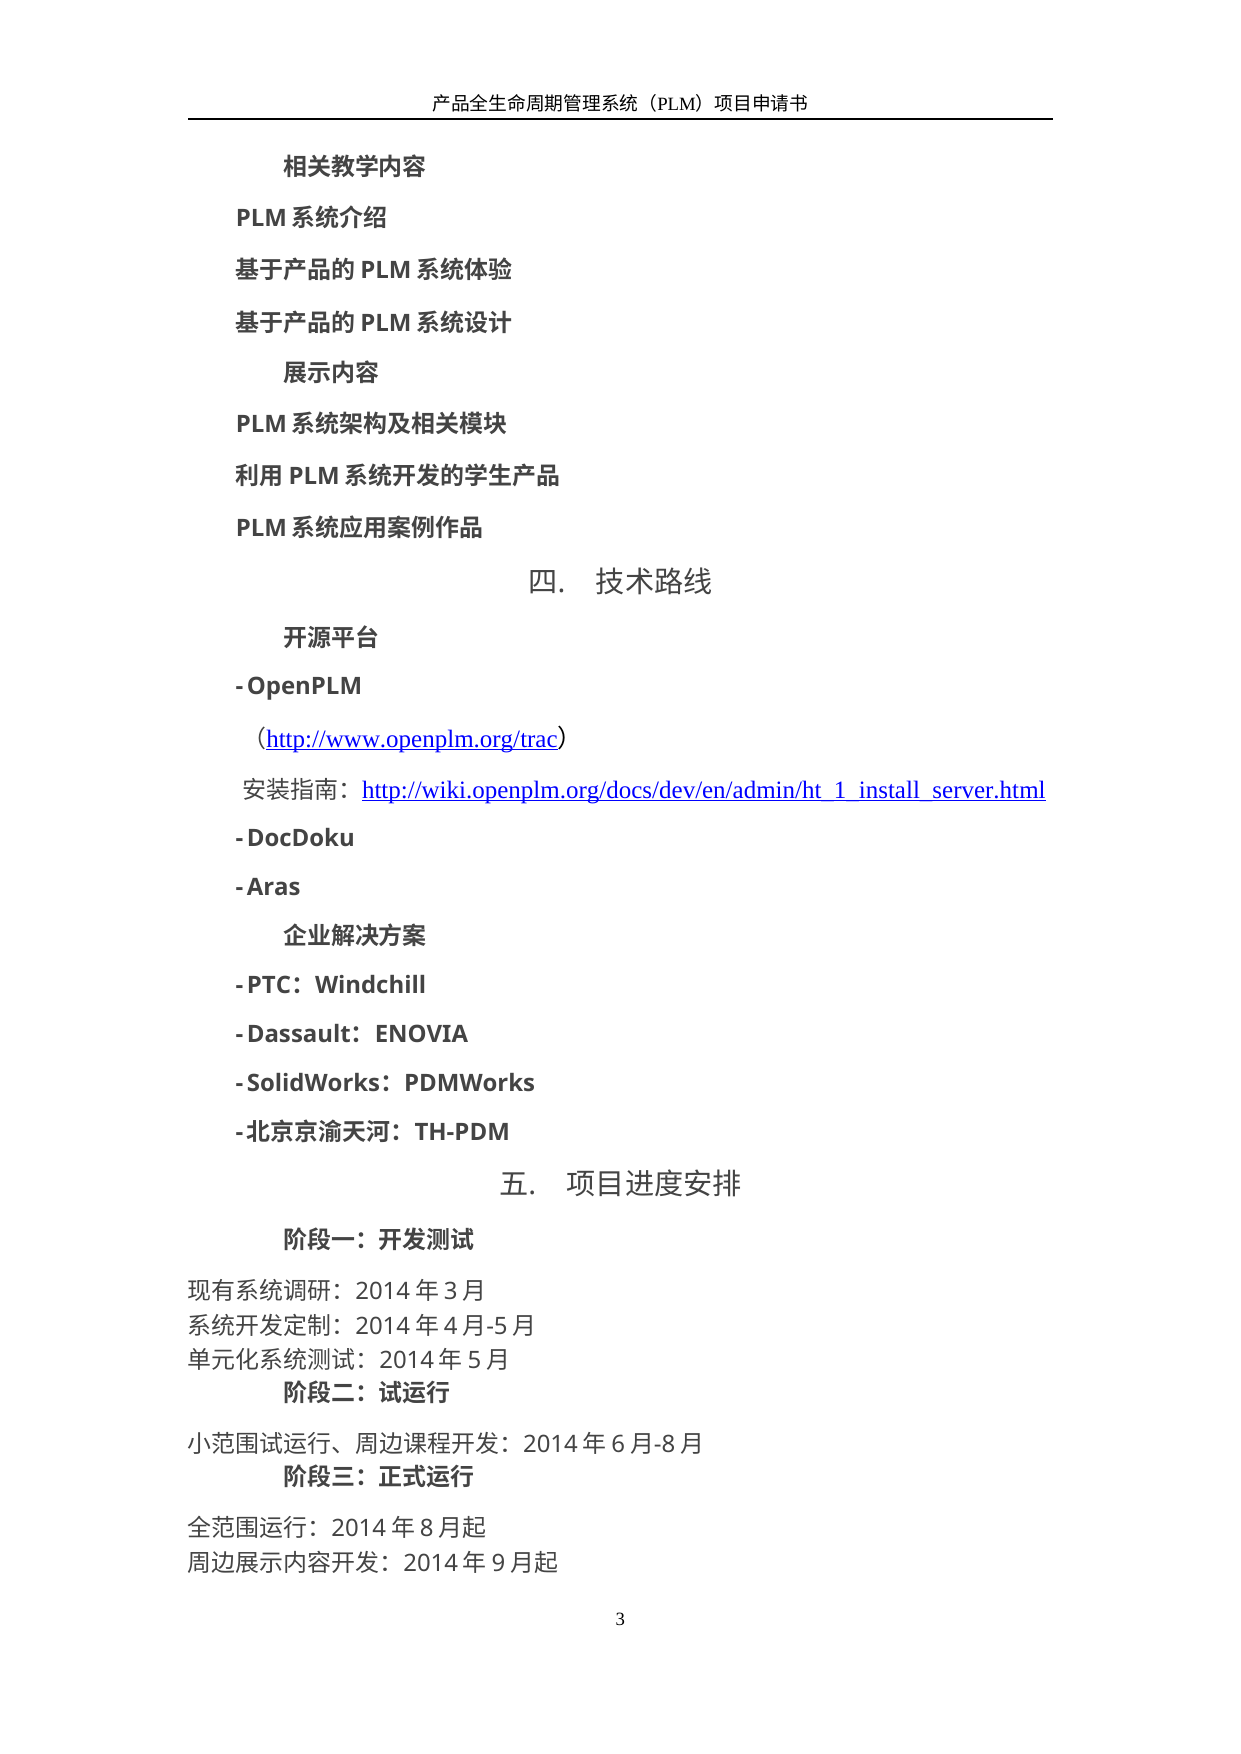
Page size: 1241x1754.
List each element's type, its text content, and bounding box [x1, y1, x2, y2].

text 基于产品的PLM系统体验 [187, 251, 1053, 286]
list 相关教学内容 [187, 150, 1053, 183]
list 企业解决方案 [187, 919, 1053, 952]
list DocDoku [235, 821, 1053, 854]
text 系统开发定制：2014年4月-5月 [187, 1306, 1053, 1341]
list OpenPLM [235, 669, 1053, 702]
list 阶段三：正式运行 [187, 1459, 1053, 1492]
text （http://www.openplm.org/trac） [242, 718, 1053, 754]
list SolidWorks：PDMWorks [235, 1066, 1053, 1098]
list PTC：Windchill [235, 968, 1053, 1000]
list 阶段一：开发测试 [187, 1223, 1053, 1255]
list 技术路线 [187, 561, 1053, 601]
text 全范围运行：2014年8月起 [187, 1508, 1053, 1543]
text 基于产品的PLM系统设计 [187, 303, 1053, 338]
list 开源平台 [187, 620, 1053, 653]
text 现有系统调研：2014年3月 [187, 1272, 1053, 1306]
text PLM系统介绍 [187, 199, 1053, 234]
list 项目进度安排 [187, 1163, 1053, 1203]
list 北京京渝天河：TH-PDM [235, 1114, 1053, 1147]
text 小范围试运行、周边课程开发：2014年6月-8月 [187, 1425, 1053, 1459]
text 安装指南：http://wiki.openplm.org/docs/dev/en/admin/ht_1_install_server.html [242, 772, 1053, 805]
text 周边展示内容开发：2014年9月起 [187, 1543, 1053, 1578]
text PLM系统架构及相关模块 [187, 404, 1053, 439]
list Dassault：ENOVIA [235, 1017, 1053, 1049]
text 利用PLM系统开发的学生产品 [187, 456, 1053, 491]
list 展示内容 [187, 355, 1053, 388]
text PLM系统应用案例作品 [187, 509, 1053, 543]
text 单元化系统测试：2014年5月 [187, 1341, 1053, 1376]
list 阶段二：试运行 [187, 1376, 1053, 1408]
list Aras [235, 870, 1053, 903]
